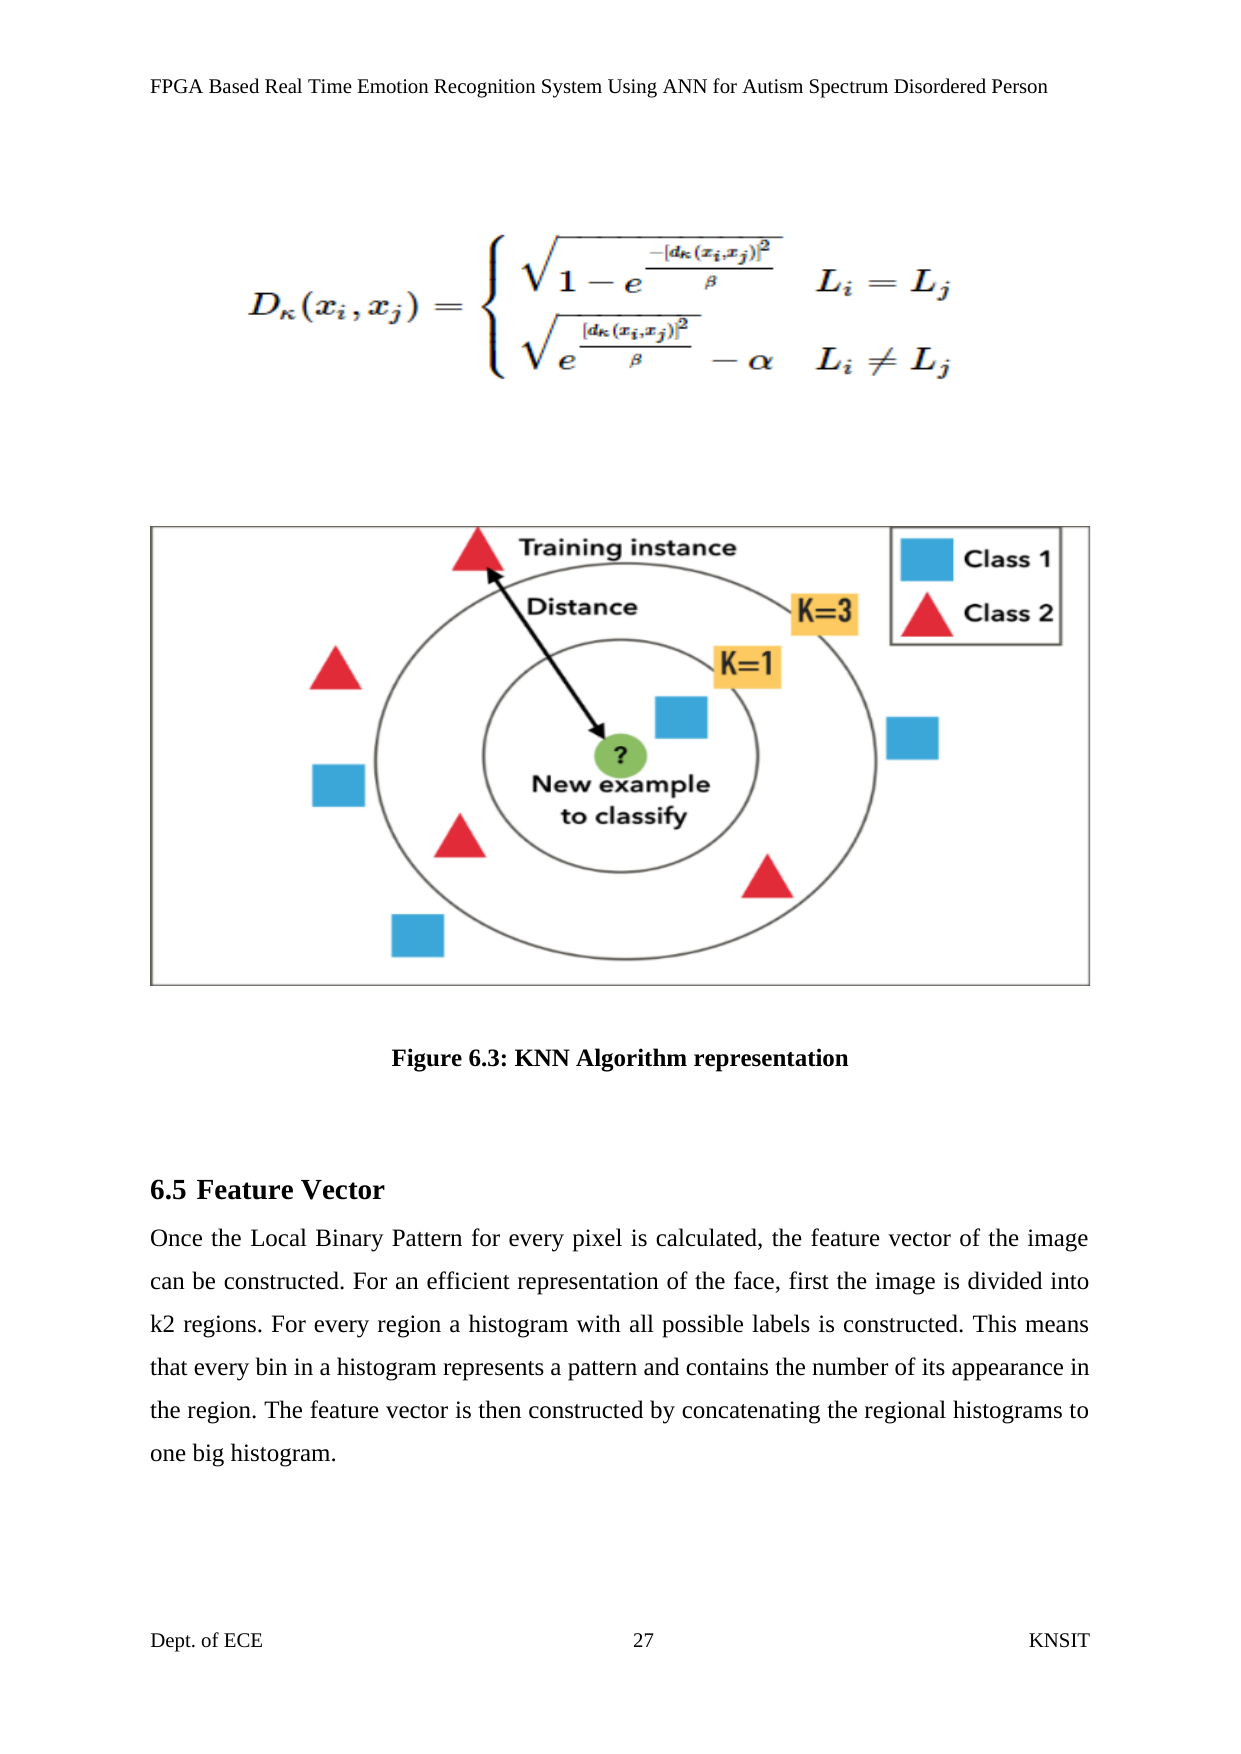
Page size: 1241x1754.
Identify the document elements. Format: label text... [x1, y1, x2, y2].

picture [207, 193, 1033, 426]
picture [150, 526, 1091, 986]
text Once the Local Binary Pattern for every pixel is calculated, the feature vector of the image can be constructed. For an efficient representation of the face, first the image is divided into k2 regions. For every region a histogram with all possible labels is constructed. This means that every bin in a histogram represents a pattern and contains the number of its appearance in the region. The feature vector is then constructed by concatenating the regional histograms to one big histogram. [150, 1223, 1090, 1467]
list Feature Vector [150, 1172, 1090, 1206]
text Figure 6.3: KNN Algorithm representation [150, 1043, 1090, 1072]
